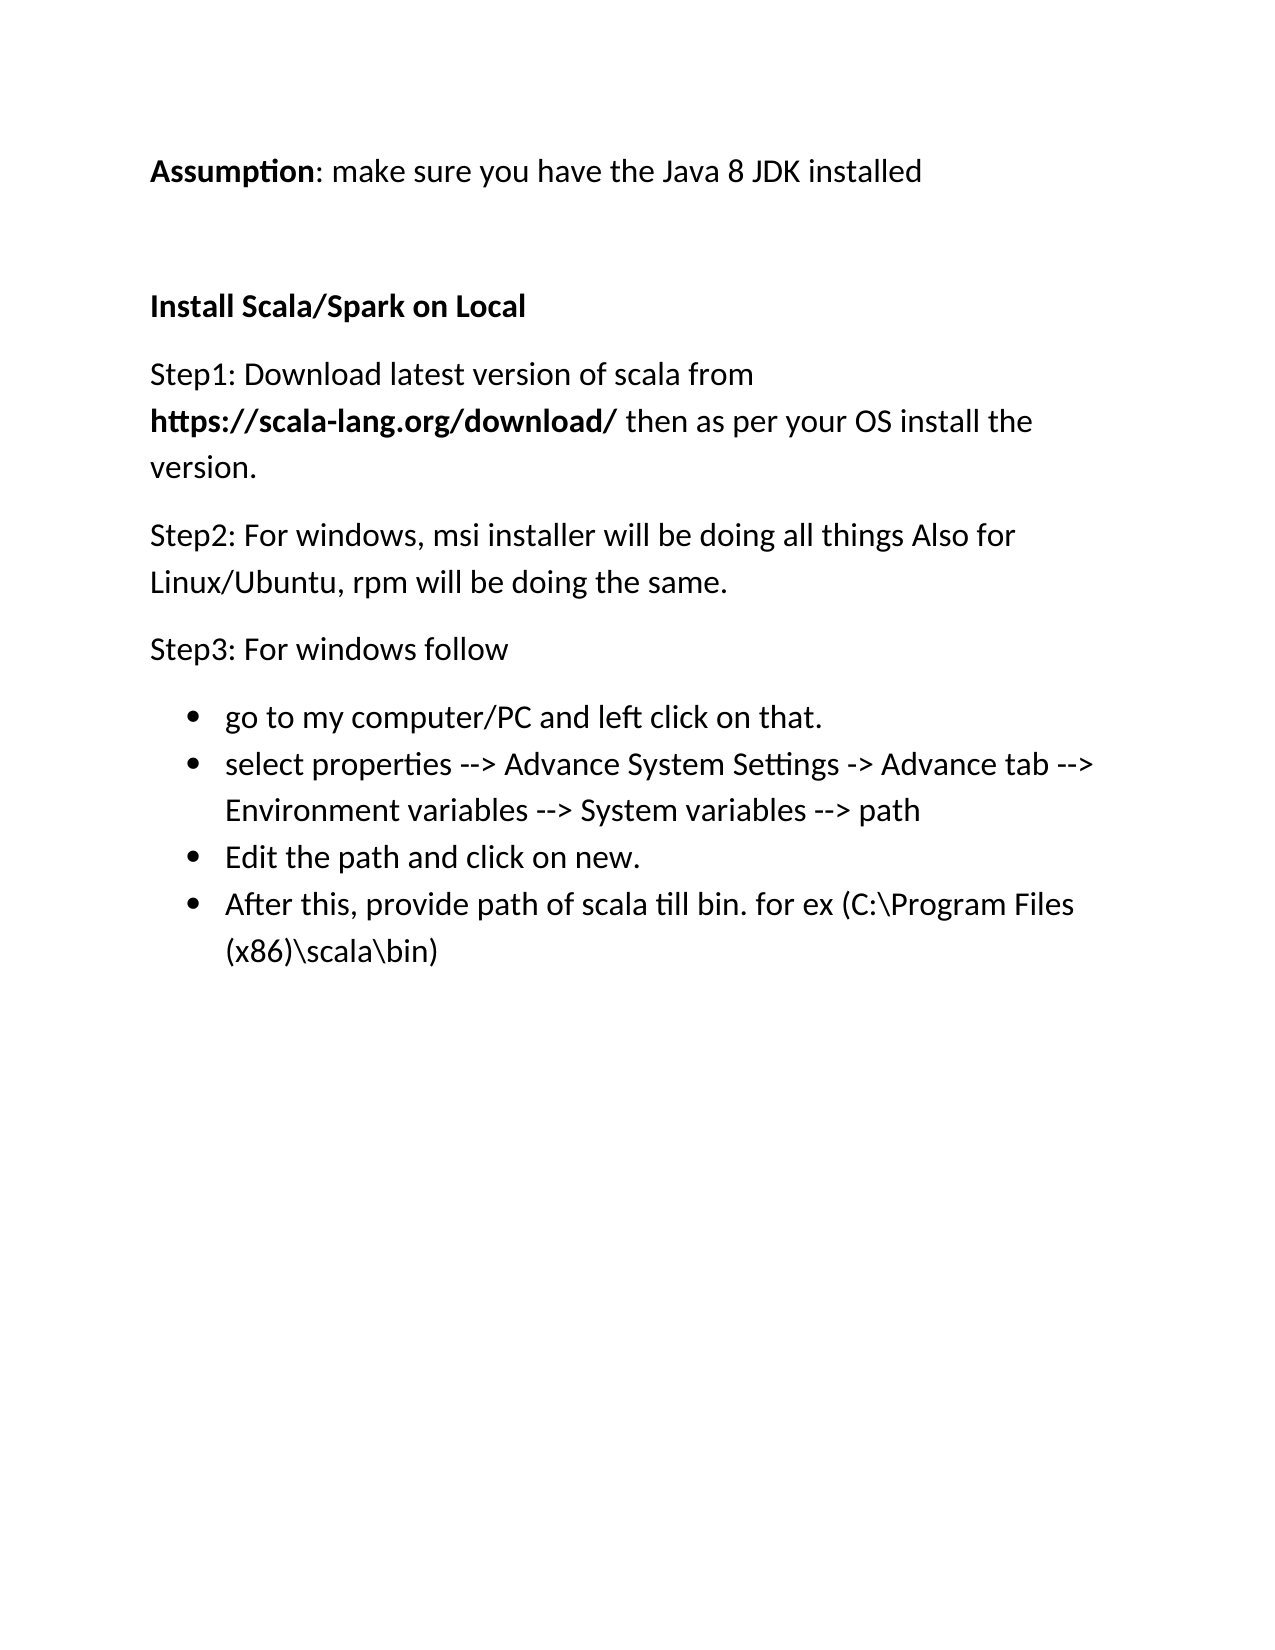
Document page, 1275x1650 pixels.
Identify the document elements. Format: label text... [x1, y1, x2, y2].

list Edit the path and click on new. [187, 836, 1125, 877]
text Assumption: make sure you have the Java 8 JDK installed [150, 150, 1125, 191]
list After this, provide path of scala till bin. for ex (C:\Program Files (x86)\scala\bin) [187, 883, 1125, 971]
list go to my computer/PC and left click on that. [187, 696, 1125, 737]
text Install Scala/Spark on Local [150, 285, 1125, 326]
text Step1: Download latest version of scala from https://scala-lang.org/download/ then as per your OS install the version. [150, 353, 1125, 487]
list select properties --> Advance System Settings -> Advance tab --> Environment variables --> System variables --> path [187, 743, 1125, 830]
text Step3: For windows follow [150, 628, 1125, 669]
text Step2: For windows, msi installer will be doing all things Also for Linux/Ubuntu, rpm will be doing the same. [150, 514, 1125, 601]
